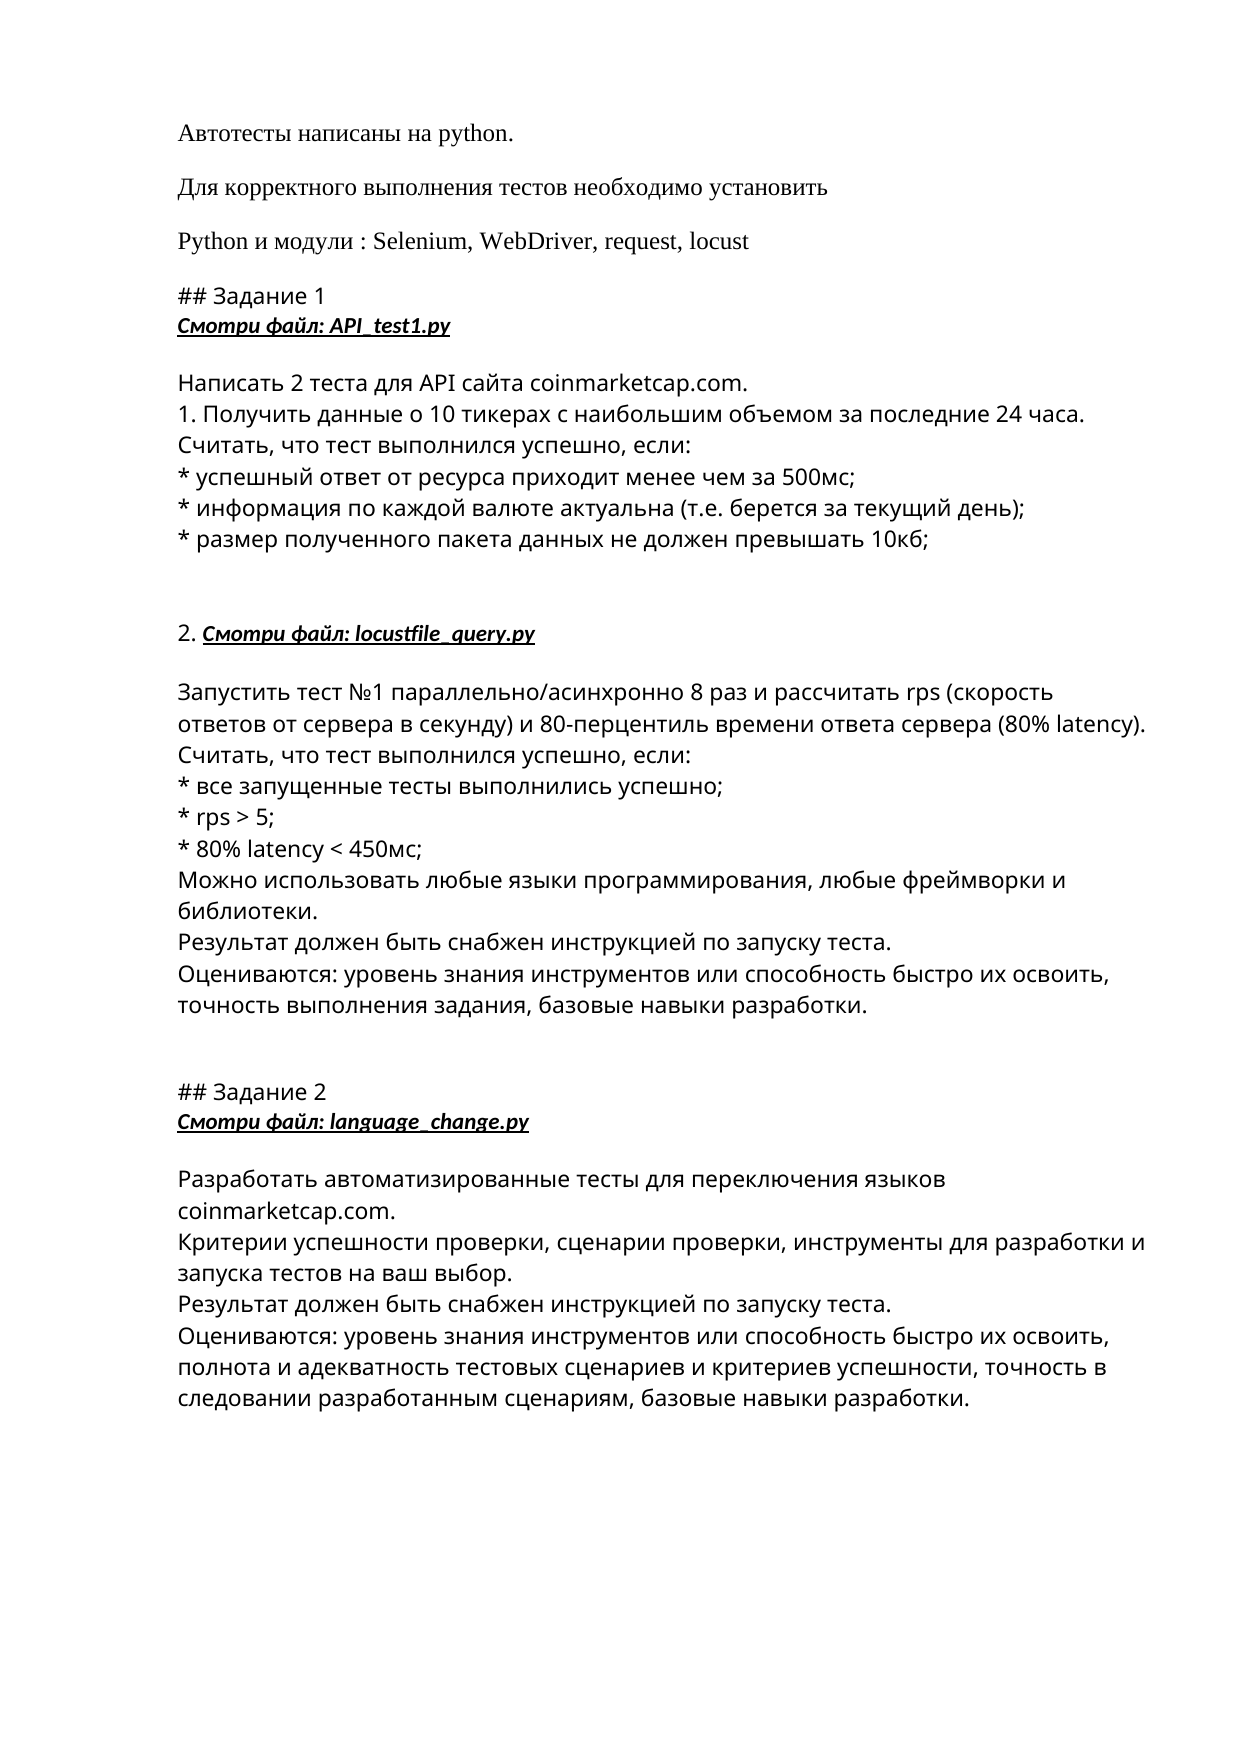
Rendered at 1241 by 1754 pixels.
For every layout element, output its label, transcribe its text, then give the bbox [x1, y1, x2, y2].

text Критерии успешности проверки, сценарии проверки, инструменты для разработки и [177, 1226, 1152, 1257]
text Результат должен быть снабжен инструкцией по запуску теста. [177, 1288, 1152, 1319]
text запуска тестов на ваш выбор. [177, 1257, 1152, 1288]
text точность выполнения задания, базовые навыки разработки. [177, 989, 1152, 1020]
text Считать, что тест выполнился успешно, если: [177, 739, 1152, 770]
text Запустить тест №1 параллельно/асинхронно 8 раз и рассчитать rps (скорость [177, 676, 1152, 707]
text 2. Смотри файл: locustfile_query.py [177, 617, 1152, 648]
text Можно использовать любые языки программирования, любые фреймворки и [177, 864, 1152, 895]
text Смотри файл: API_test1.py [177, 311, 1152, 339]
text Смотри файл: language_change.py [177, 1107, 1152, 1135]
text библиотеки. [177, 895, 1152, 926]
text ## Задание 1 [177, 280, 1152, 311]
text ## Задание 2 [177, 1076, 1152, 1107]
text * информация по каждой валюте актуальна (т.е. берется за текущий день); [177, 492, 1152, 523]
text Считать, что тест выполнился успешно, если: [177, 429, 1152, 461]
text ответов от сервера в секунду) и 80-перцентиль времени ответа сервера (80% latency). [177, 707, 1152, 739]
text * 80% latency < 450мс; [177, 832, 1152, 864]
text Для корректного выполнения тестов необходимо установить [177, 172, 1152, 201]
text 1. Получить данные о 10 тикерах с наибольшим объемом за последние 24 часа. [177, 398, 1152, 429]
text Оцениваются: уровень знания инструментов или способность быстро их освоить, [177, 1319, 1152, 1351]
text * rps > 5; [177, 801, 1152, 832]
text * размер полученного пакета данных не должен превышать 10кб; [177, 523, 1152, 554]
text Результат должен быть снабжен инструкцией по запуску теста. [177, 926, 1152, 957]
text Разработать автоматизированные тесты для переключения языков coinmarketcap.com. [177, 1163, 1152, 1226]
text Оцениваются: уровень знания инструментов или способность быстро их освоить, [177, 957, 1152, 989]
text полнота и адекватность тестовых сценариев и критериев успешности, точность в [177, 1351, 1152, 1382]
text Python и модули : Selenium, WebDriver, request, locust [177, 226, 1152, 254]
text * все запущенные тесты выполнились успешно; [177, 770, 1152, 801]
text следовании разработанным сценариям, базовые навыки разработки. [177, 1382, 1152, 1413]
text Написать 2 теста для API сайта coinmarketcap.com. [177, 367, 1152, 398]
text Автотесты написаны на python. [177, 118, 1152, 147]
text * успешный ответ от ресурса приходит менее чем за 500мс; [177, 461, 1152, 492]
